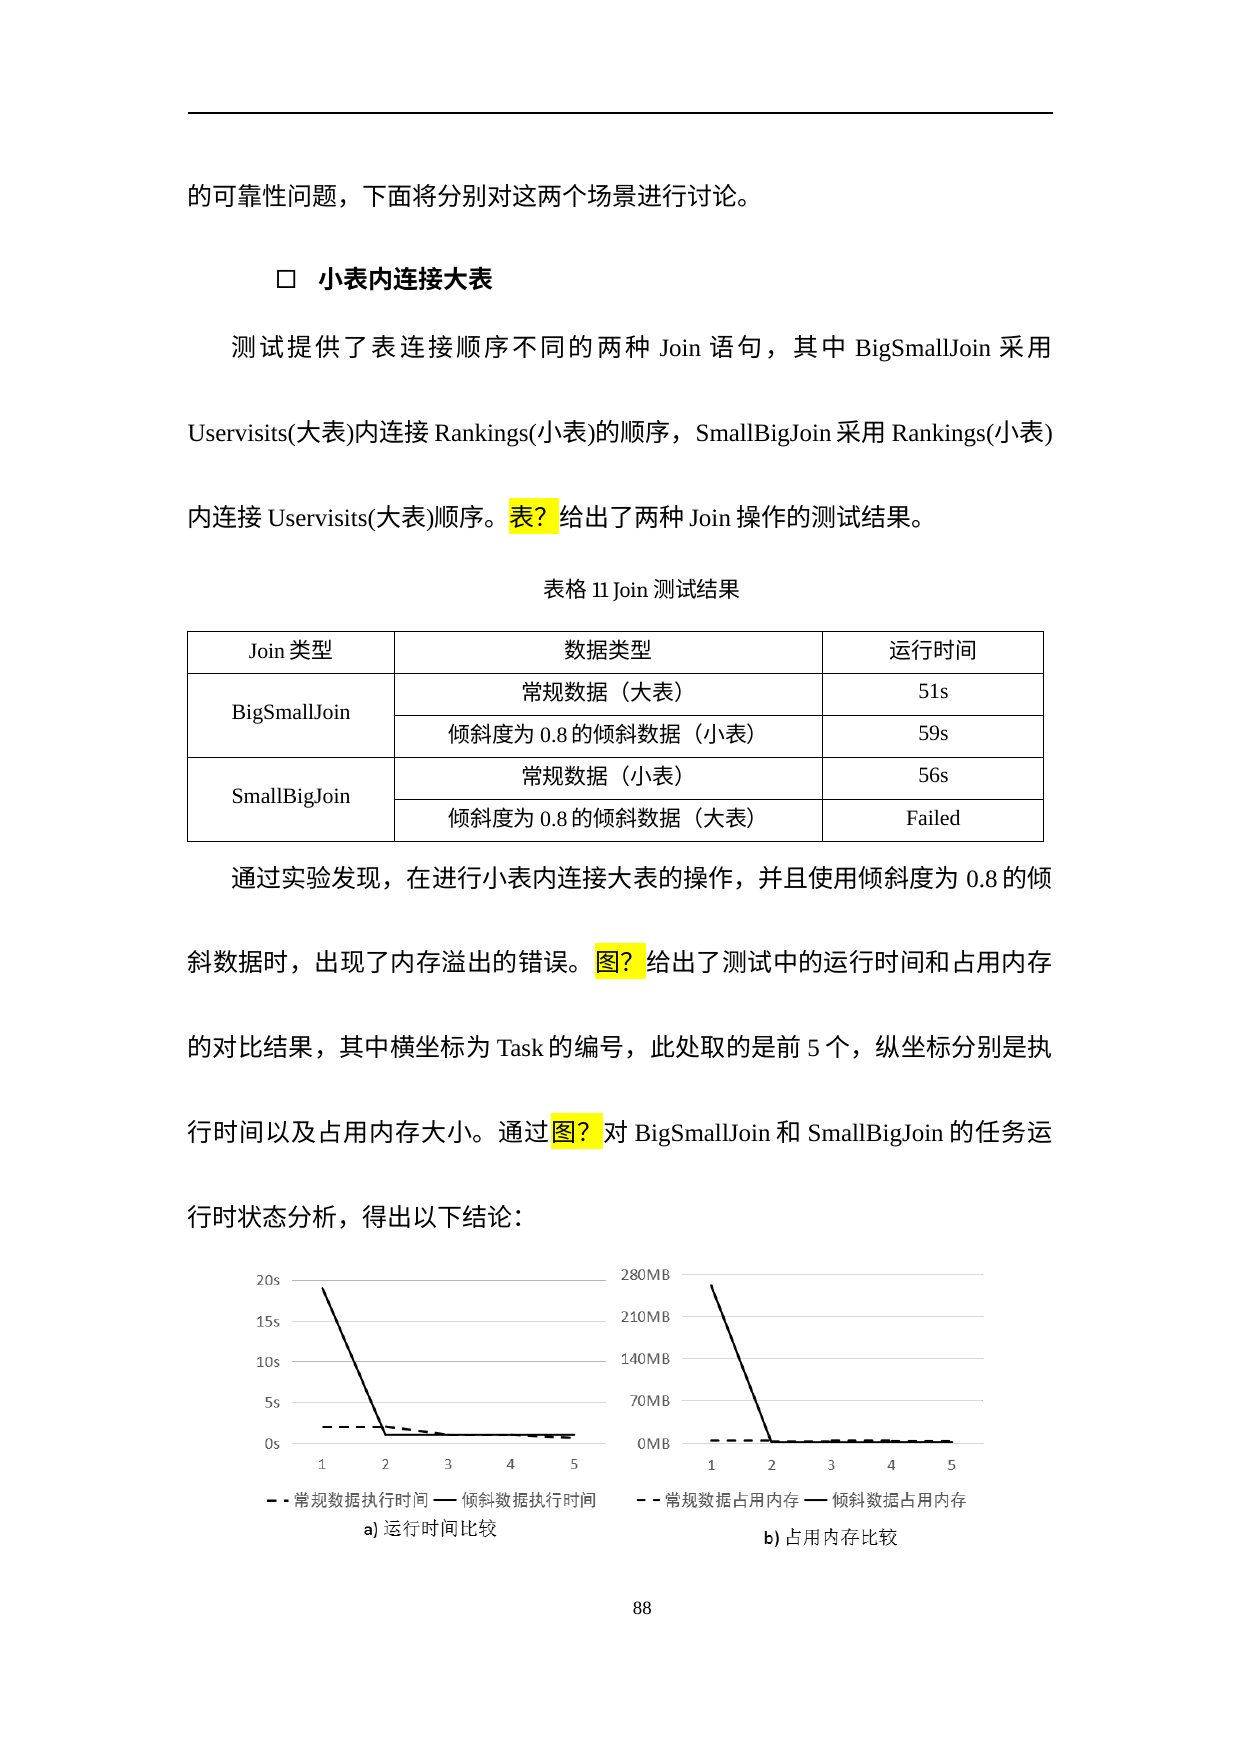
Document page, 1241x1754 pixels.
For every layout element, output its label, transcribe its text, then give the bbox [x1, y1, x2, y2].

table_cell 59s [823, 716, 1043, 757]
text 通过实验发现，在进行小表内连接大表的操作，并且使用倾斜度为0.8的倾斜数据时，出现了内存溢出的错误。图？给出了测试中的运行时间和占用内存的对比结果，其中横坐标为Task的编号，此处取的是前5个，纵坐标分别是执行时间以及占用内存大小。通过图？对BigSmallJoin和SmallBigJoin的任务运行时状态分析，得出以下结论： [187, 842, 1053, 1250]
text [187, 160, 1053, 228]
table_cell 51s [823, 674, 1043, 715]
table_cell SmallBigJoin [188, 758, 394, 841]
picture [246, 1258, 994, 1553]
table_cell Failed [823, 800, 1043, 841]
text 测试提供了表连接顺序不同的两种Join语句，其中BigSmallJoin采用Uservisits(大表)内连接Rankings(小表)的顺序，SmallBigJoin采用Rankings(小表) 内连接Uservisits(大表)顺序。表？给出了两种Join操作的测试结果。 [187, 312, 1053, 550]
table_header 数据类型 [395, 632, 822, 673]
table_cell 常规数据（大表） [395, 674, 822, 715]
table_cell 倾斜度为0.8的倾斜数据（大表） [395, 800, 822, 841]
text 表格 11 Join测试结果 [187, 571, 1053, 605]
table_cell 56s [823, 758, 1043, 799]
text 小表内连接大表 [275, 244, 1053, 312]
table_cell 常规数据（小表） [395, 758, 822, 799]
table_header 运行时间 [823, 632, 1043, 673]
table_cell BigSmallJoin [188, 674, 394, 757]
table_header Join类型 [188, 632, 394, 673]
table_cell 倾斜度为0.8的倾斜数据（小表） [395, 716, 822, 757]
